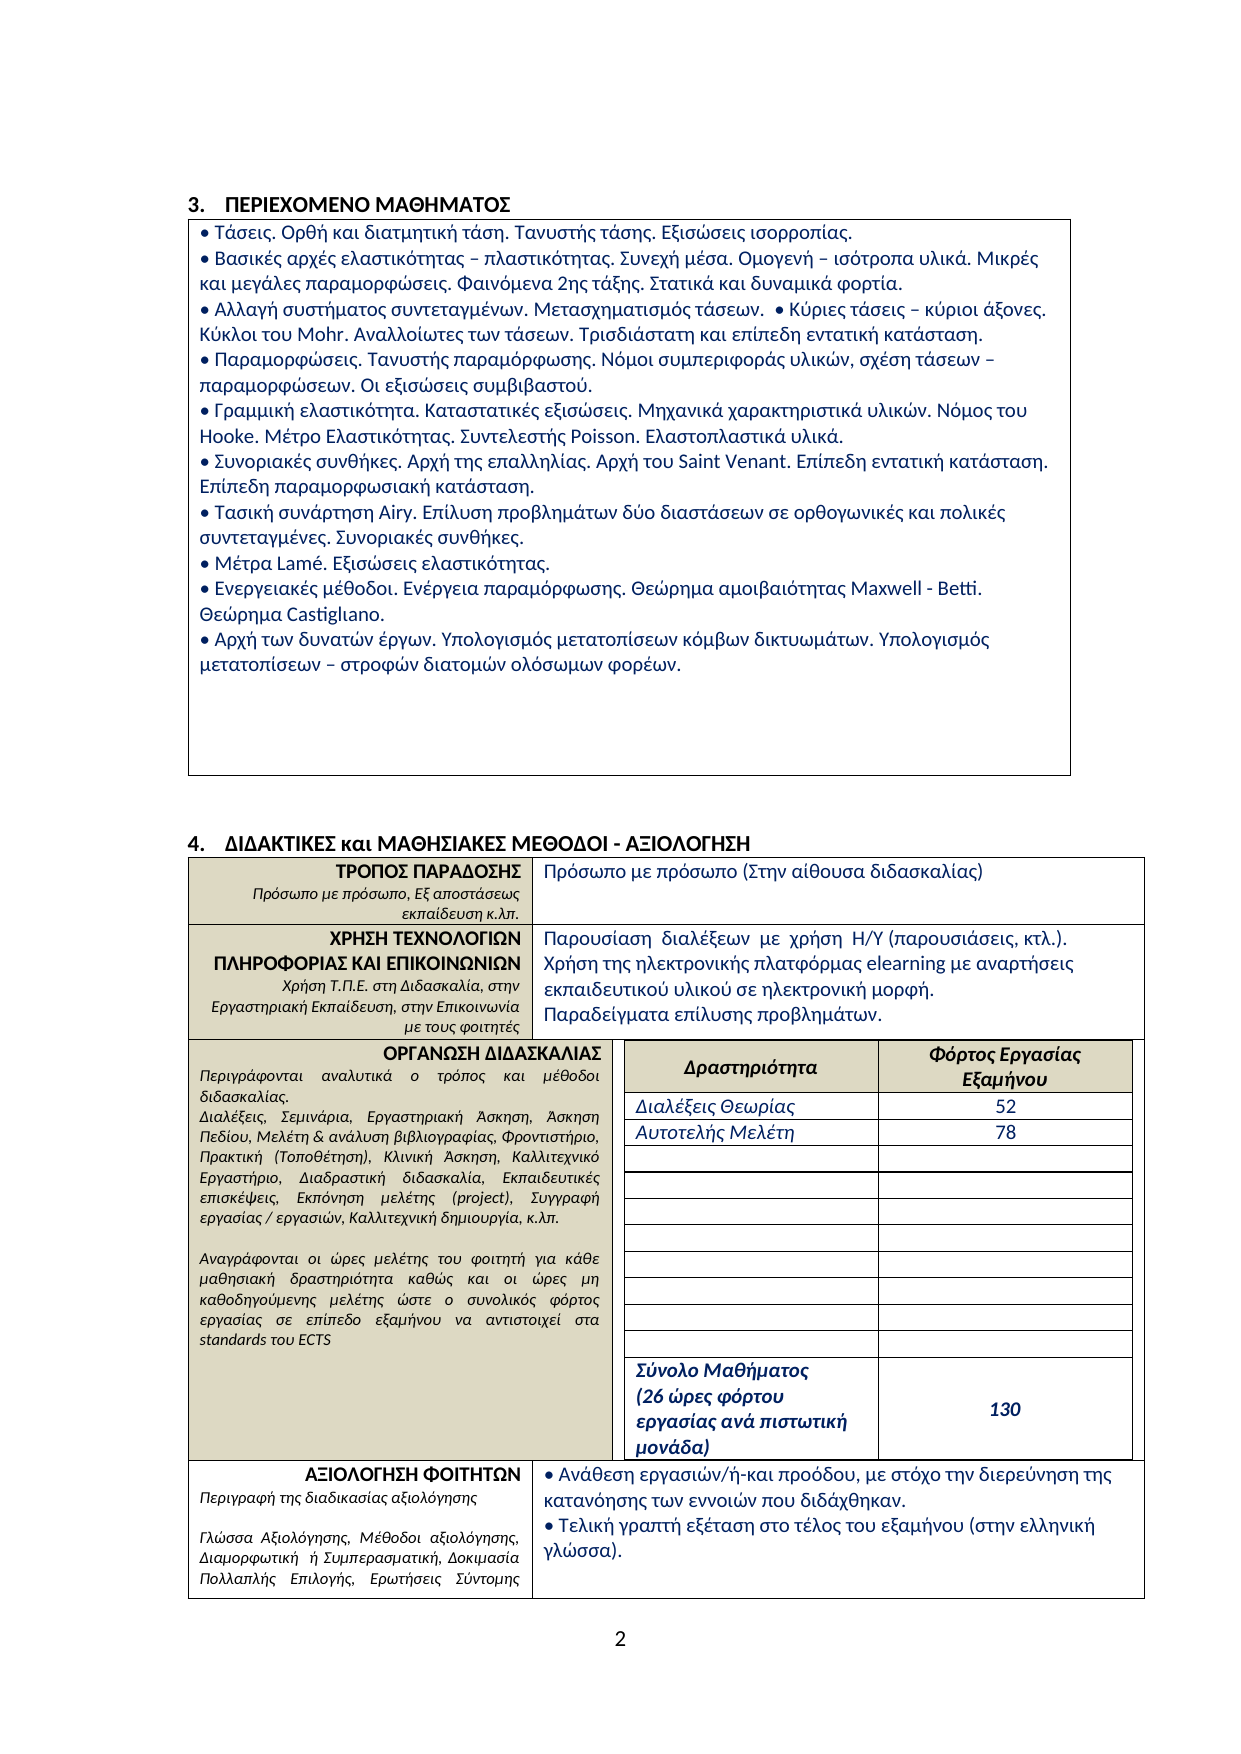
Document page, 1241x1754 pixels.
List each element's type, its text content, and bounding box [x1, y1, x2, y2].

table_header • Τάσεις. Ορθή και διατμητική τάση. Τανυστής τάσης. Εξισώσεις ισορροπίας. • Βασικές αρχές ελαστικότητας – πλαστικότητας. Συνεχή μέσα. Ομογενή – ισότροπα υλικά. Μικρές και μεγάλες παραμορφώσεις. Φαινόμενα 2ης τάξης. Στατικά και δυναμικά φορτία. • Αλλαγή συστήματος συντεταγμένων. Μετασχηματισμός τάσεων. • Κύριες τάσεις – κύριοι άξονες. Κύκλοι του Mohr. Αναλλοίωτες των τάσεων. Τρισδιάστατη και επίπεδη εντατική κατάσταση. • Παραμορφώσεις. Τανυστής παραμόρφωσης. Νόμοι συμπεριφοράς υλικών, σχέση τάσεων – παραμορφώσεων. Οι εξισώσεις συμβιβαστού. • Γραμμική ελαστικότητα. Καταστατικές εξισώσεις. Μηχανικά χαρακτηριστικά υλικών. Νόμος του Hooke. Μέτρο Ελαστικότητας. Συντελεστής Poisson. Ελαστοπλαστικά υλικά. • Συνοριακές συνθήκες. Αρχή της επαλληλίας. Αρχή του Saint Venant. Επίπεδη εντατική κατάσταση. Επίπεδη παραμορφωσιακή κατάσταση. • Τασική συνάρτηση Airy. Επίλυση προβλημάτων δύο διαστάσεων σε ορθογωνικές και πολικές συντεταγμένες. Συνοριακές συνθήκες. • Μέτρα Lamé. Εξισώσεις ελαστικότητας. • Ενεργειακές μέθοδοι. Ενέργεια παραμόρφωσης. Θεώρημα αμοιβαιότητας Maxwell - Betti. Θεώρημα Castiglιano. • Αρχή των δυνατών έργων. Υπολογισμός μετατοπίσεων κόμβων δικτυωμάτων. Υπολογισμός μετατοπίσεων – στροφών διατομών ολόσωμων φορέων. [189, 220, 1070, 775]
list ΠΕΡΙΕΧΟΜΕΝΟ ΜΑΘΗΜΑΤΟΣ [187, 191, 1053, 218]
table_cell [625, 1278, 878, 1304]
table_cell [879, 1305, 1132, 1330]
list ΔΙΔΑΚΤΙΚΕΣ και ΜΑΘΗΣΙΑΚΕΣ ΜΕΘΟΔΟΙ - ΑΞΙΟΛΟΓΗΣΗ [187, 829, 1053, 857]
table_cell [879, 1120, 1132, 1145]
table_cell [1133, 1040, 1144, 1460]
table_cell [625, 1225, 878, 1251]
table_cell [879, 1225, 1132, 1251]
table_cell [625, 1173, 878, 1198]
table_cell [879, 1252, 1132, 1277]
table_cell Παρουσίαση διαλέξεων με χρήση Η/Υ (παρουσιάσεις, κτλ.). Χρήση της ηλεκτρονικής πλατφόρμας elearning με αναρτήσεις εκπαιδευτικού υλικού σε ηλεκτρονική μορφή. Παραδείγματα επίλυσης προβλημάτων. [533, 925, 1144, 1039]
table_header ΤΡΟΠΟΣ ΠΑΡΑΔΟΣΗΣ Πρόσωπο με πρόσωπο, Εξ αποστάσεως εκπαίδευση κ.λπ. [189, 858, 532, 924]
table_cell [189, 1461, 532, 1597]
table_cell [879, 1093, 1132, 1119]
table_cell ΟΡΓΑΝΩΣΗ ΔΙΔΑΣΚΑΛΙΑΣ Περιγράφονται αναλυτικά ο τρόπος και μέθοδοι διδασκαλίας. Διαλέξεις, Σεμινάρια, Εργαστηριακή Άσκηση, Άσκηση Πεδίου, Μελέτη & ανάλυση βιβλιογραφίας, Φροντιστήριο, Πρακτική (Τοποθέτηση), Κλινική Άσκηση, Καλλιτεχνικό Εργαστήριο, Διαδραστική διδασκαλία, Εκπαιδευτικές επισκέψεις, Εκπόνηση μελέτης (project), Συγγραφή εργασίας / εργασιών, Καλλιτεχνική δημιουργία, κ.λπ. Αναγράφονται οι ώρες μελέτης του φοιτητή για κάθε μαθησιακή δραστηριότητα καθώς και οι ώρες μη καθοδηγούμενης μελέτης ώστε ο συνολικός φόρτος εργασίας σε επίπεδο εξαμήνου να αντιστοιχεί στα standards του ECTS [189, 1040, 612, 1460]
table_cell [625, 1358, 878, 1459]
table_cell [879, 1173, 1132, 1198]
table_cell [613, 1040, 624, 1460]
table_cell [879, 1199, 1132, 1224]
table_cell [879, 1331, 1132, 1357]
table_cell [625, 1093, 878, 1119]
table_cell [533, 1461, 1144, 1597]
table_cell [625, 1146, 878, 1171]
table_cell [879, 1278, 1132, 1304]
table_header Πρόσωπο με πρόσωπο (Στην αίθουσα διδασκαλίας) [533, 858, 1144, 924]
table_cell ΧΡΗΣΗ ΤΕΧΝΟΛΟΓΙΩΝ ΠΛΗΡΟΦΟΡΙΑΣ ΚΑΙ ΕΠΙΚΟΙΝΩΝΙΩΝ Χρήση Τ.Π.Ε. στη Διδασκαλία, στην Εργαστηριακή Εκπαίδευση, στην Επικοινωνία με τους φοιτητές [189, 925, 532, 1039]
table_cell [625, 1199, 878, 1224]
table_cell [879, 1146, 1132, 1171]
table_cell [625, 1252, 878, 1277]
table_cell [625, 1120, 878, 1145]
table_cell [879, 1358, 1132, 1459]
table_cell [625, 1305, 878, 1330]
table_cell [625, 1331, 878, 1357]
